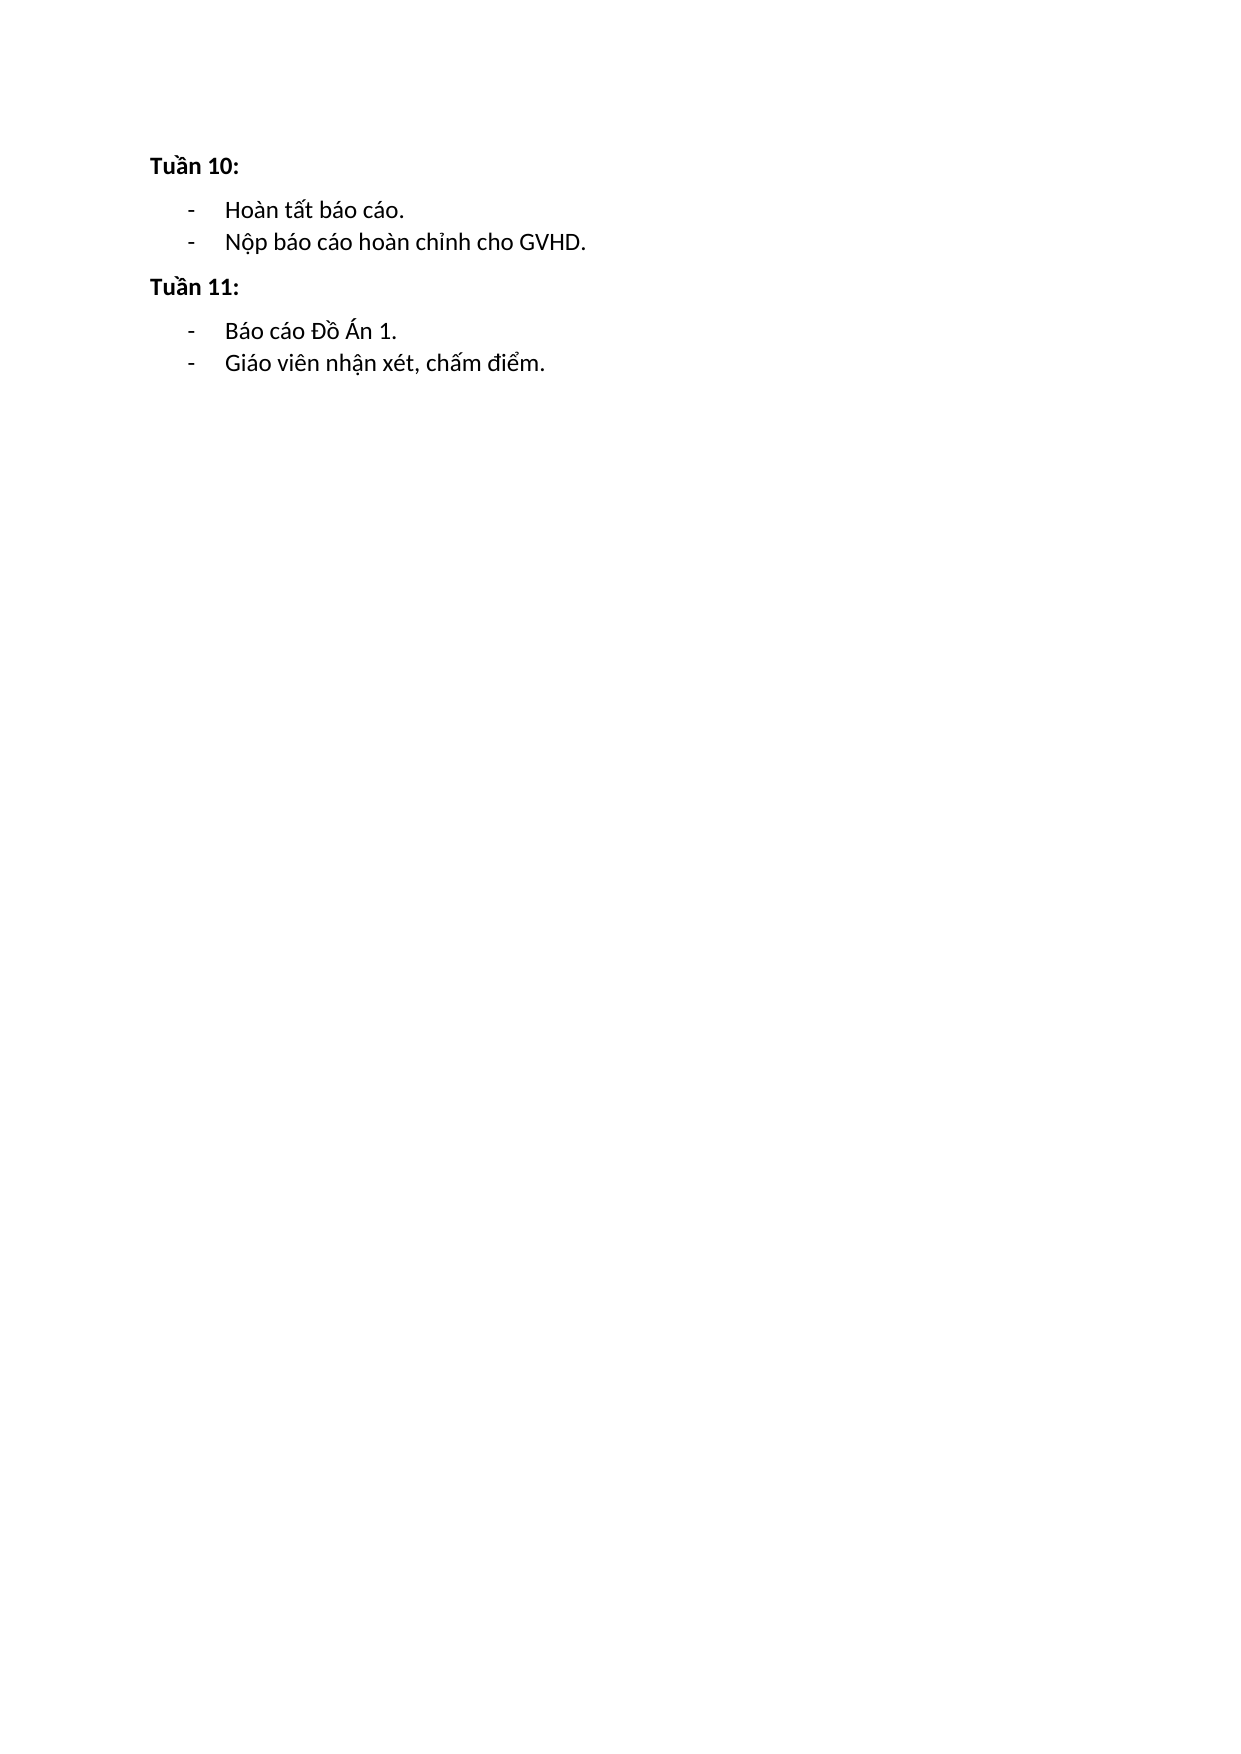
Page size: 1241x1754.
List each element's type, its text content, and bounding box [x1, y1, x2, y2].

list Hoàn tất báo cáo. [187, 194, 1090, 225]
list Giáo viên nhận xét, chấm điểm. [187, 347, 1090, 378]
list Báo cáo Đồ Án 1. [187, 315, 1090, 346]
text Tuần 11: [150, 271, 1090, 301]
text Tuần 10: [150, 150, 1090, 181]
list Nộp báo cáo hoàn chỉnh cho GVHD. [187, 226, 1090, 257]
